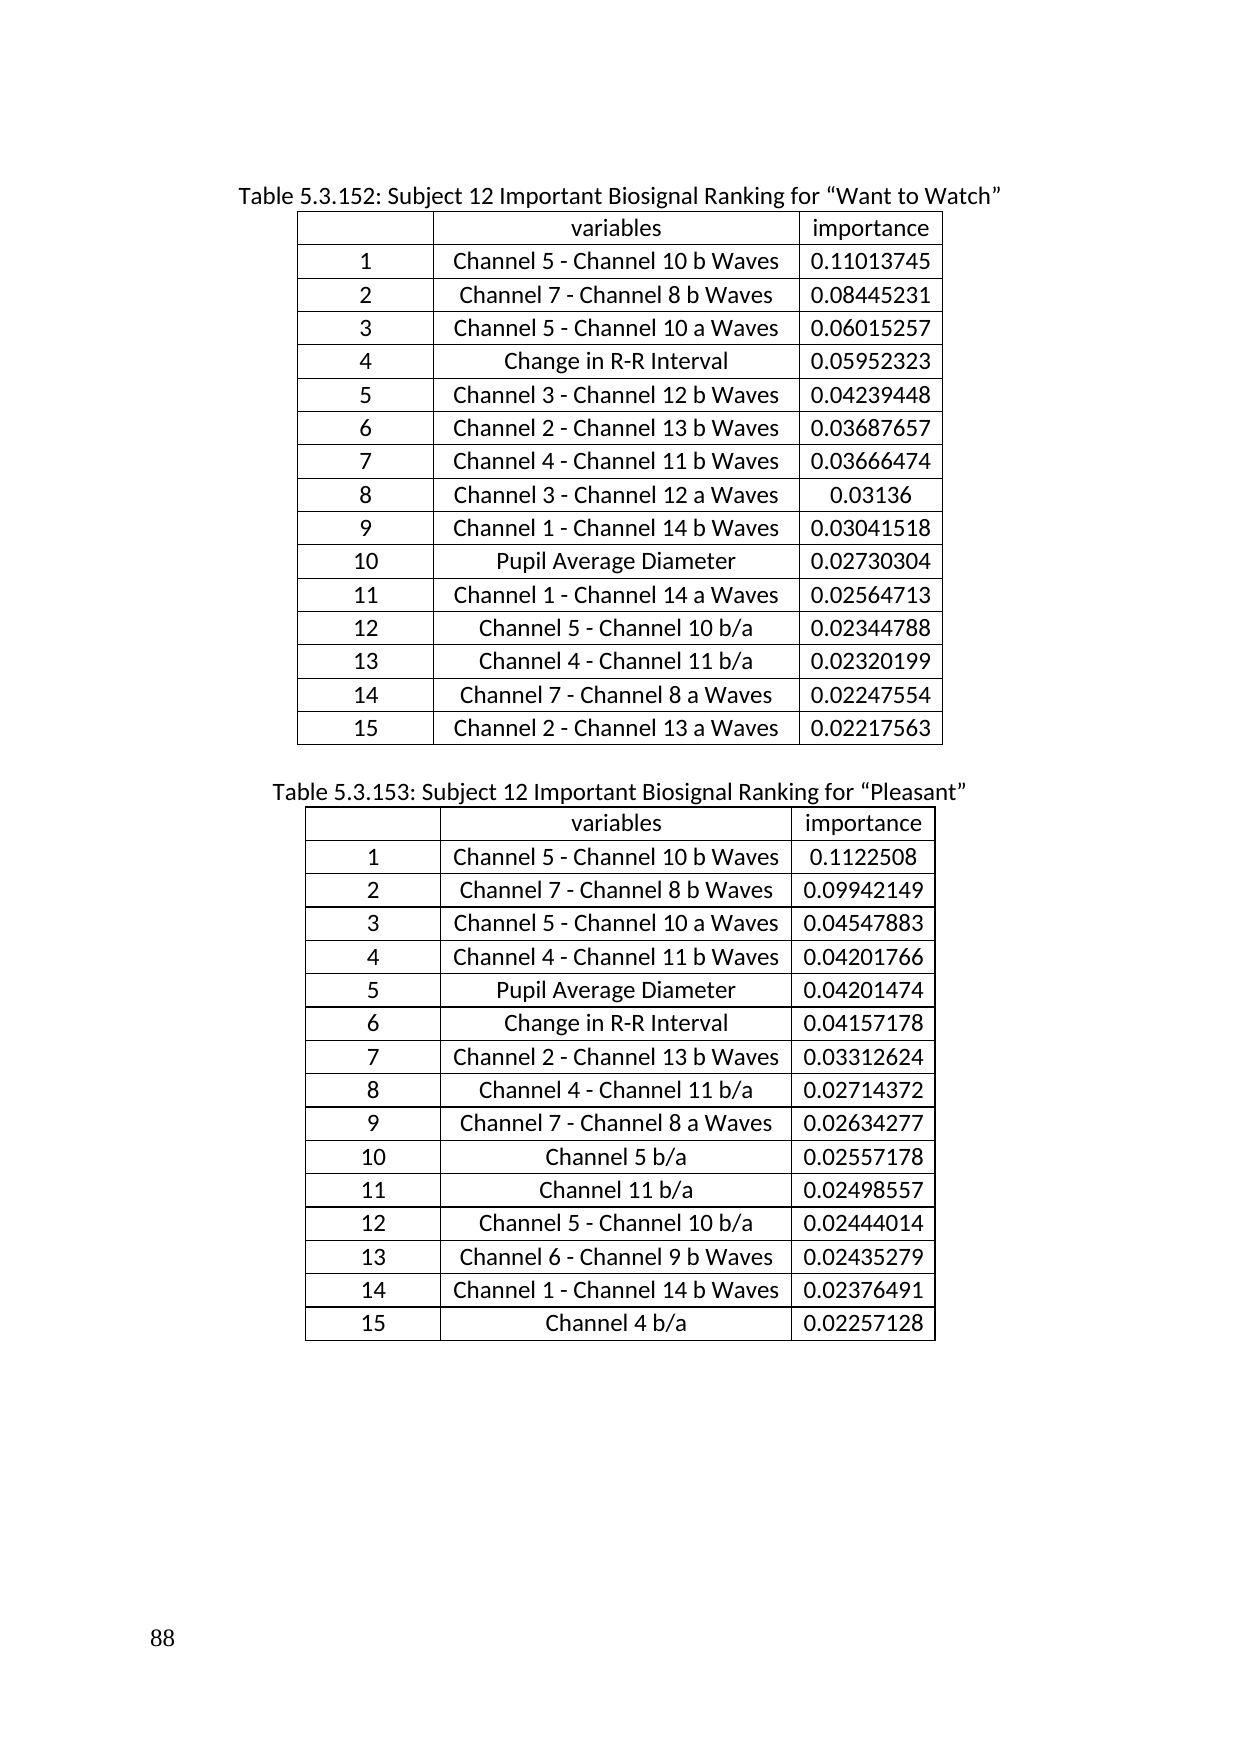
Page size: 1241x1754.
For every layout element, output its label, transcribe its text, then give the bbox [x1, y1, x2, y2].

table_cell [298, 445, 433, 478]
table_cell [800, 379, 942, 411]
text Table 5.3.153: Subject 12 Important Biosignal Ranking for “Pleasant” [150, 776, 1090, 806]
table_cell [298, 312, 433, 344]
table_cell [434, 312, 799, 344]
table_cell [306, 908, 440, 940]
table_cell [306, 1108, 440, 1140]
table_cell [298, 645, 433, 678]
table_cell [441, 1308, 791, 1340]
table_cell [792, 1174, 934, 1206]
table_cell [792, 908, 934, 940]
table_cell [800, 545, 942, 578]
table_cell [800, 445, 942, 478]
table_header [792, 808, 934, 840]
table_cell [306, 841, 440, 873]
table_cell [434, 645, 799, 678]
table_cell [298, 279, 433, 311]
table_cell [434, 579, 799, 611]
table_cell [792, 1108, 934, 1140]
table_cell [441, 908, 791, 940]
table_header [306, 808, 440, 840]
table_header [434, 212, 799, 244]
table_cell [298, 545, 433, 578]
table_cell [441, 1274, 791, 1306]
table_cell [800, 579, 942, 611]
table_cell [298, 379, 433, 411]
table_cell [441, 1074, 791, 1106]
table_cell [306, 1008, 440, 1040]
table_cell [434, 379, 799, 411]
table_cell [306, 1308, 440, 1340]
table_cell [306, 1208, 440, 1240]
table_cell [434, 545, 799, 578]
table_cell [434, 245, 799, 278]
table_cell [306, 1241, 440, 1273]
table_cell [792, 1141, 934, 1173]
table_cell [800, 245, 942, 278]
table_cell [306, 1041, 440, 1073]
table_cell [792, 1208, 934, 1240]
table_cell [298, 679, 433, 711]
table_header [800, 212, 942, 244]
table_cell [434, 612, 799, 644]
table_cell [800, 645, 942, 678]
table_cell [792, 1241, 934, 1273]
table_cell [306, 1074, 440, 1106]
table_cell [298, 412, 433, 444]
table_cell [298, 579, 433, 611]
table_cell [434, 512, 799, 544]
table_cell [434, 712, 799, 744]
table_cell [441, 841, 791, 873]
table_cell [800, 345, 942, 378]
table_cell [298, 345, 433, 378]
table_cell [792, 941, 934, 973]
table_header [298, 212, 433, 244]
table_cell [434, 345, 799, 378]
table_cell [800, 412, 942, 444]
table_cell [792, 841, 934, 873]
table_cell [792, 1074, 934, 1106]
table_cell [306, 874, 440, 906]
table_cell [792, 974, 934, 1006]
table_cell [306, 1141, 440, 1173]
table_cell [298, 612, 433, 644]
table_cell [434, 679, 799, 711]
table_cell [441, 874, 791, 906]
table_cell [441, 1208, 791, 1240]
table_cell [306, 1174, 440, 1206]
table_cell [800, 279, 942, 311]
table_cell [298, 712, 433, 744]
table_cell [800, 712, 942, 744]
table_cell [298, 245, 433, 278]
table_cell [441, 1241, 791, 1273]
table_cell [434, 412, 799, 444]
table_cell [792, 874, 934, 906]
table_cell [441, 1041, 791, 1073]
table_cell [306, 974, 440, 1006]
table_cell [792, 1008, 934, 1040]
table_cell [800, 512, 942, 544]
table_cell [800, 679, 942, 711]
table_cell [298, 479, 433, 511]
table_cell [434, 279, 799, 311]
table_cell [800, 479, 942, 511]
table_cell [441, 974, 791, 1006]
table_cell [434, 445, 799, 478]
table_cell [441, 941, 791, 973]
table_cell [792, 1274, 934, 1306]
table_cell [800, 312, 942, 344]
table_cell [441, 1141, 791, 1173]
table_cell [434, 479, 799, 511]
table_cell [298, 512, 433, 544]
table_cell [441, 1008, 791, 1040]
text Table 5.3.152: Subject 12 Important Biosignal Ranking for “Want to Watch” [150, 181, 1090, 211]
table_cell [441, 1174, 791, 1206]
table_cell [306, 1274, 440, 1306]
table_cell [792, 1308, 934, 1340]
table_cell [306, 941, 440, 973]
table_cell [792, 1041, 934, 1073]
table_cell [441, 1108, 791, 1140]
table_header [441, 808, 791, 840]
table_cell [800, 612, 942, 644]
